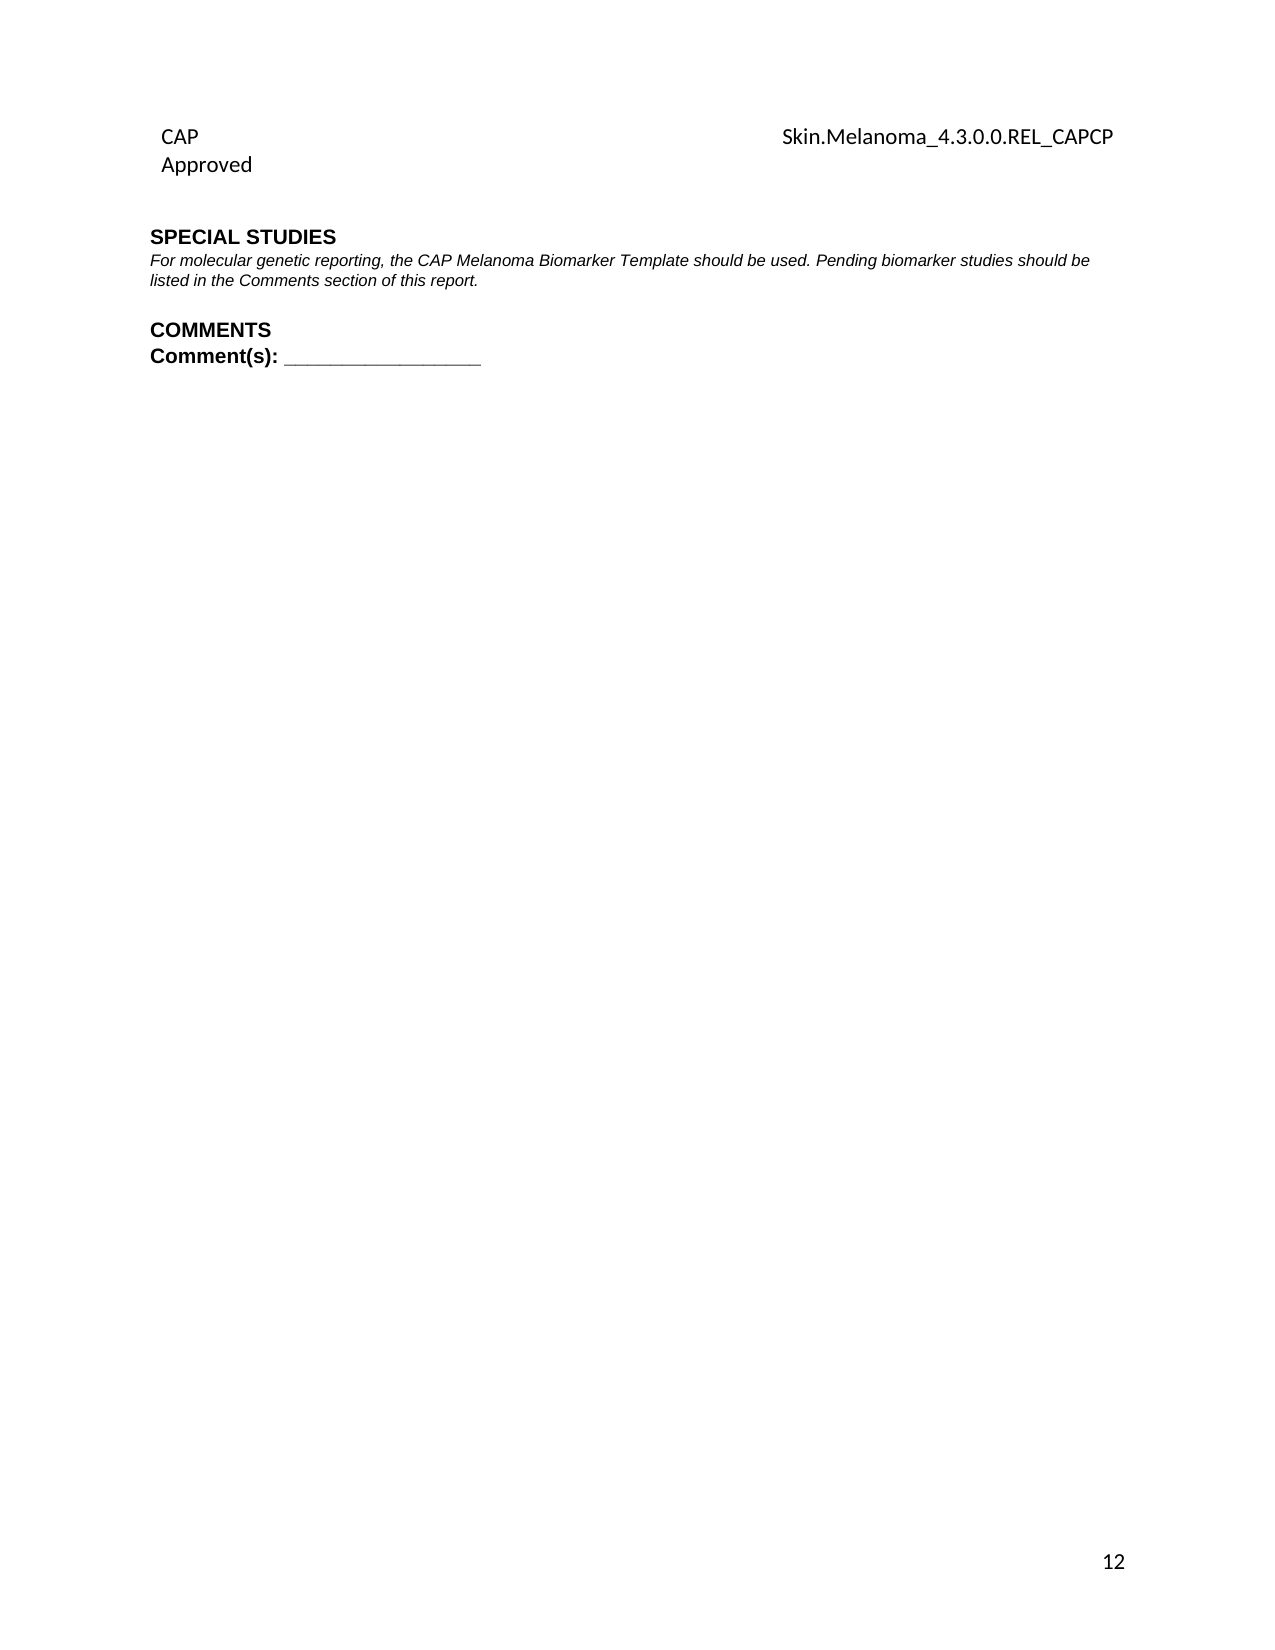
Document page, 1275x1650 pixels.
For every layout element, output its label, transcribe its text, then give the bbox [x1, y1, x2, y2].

text SPECIAL STUDIES [150, 225, 1125, 249]
text COMMENTS [150, 318, 1125, 342]
text Comment(s): _________________ [150, 343, 1125, 367]
text For molecular genetic reporting, the CAP Melanoma Biomarker Template should be used. Pending biomarker studies should be listed in the Comments section of this report. [150, 251, 1125, 290]
